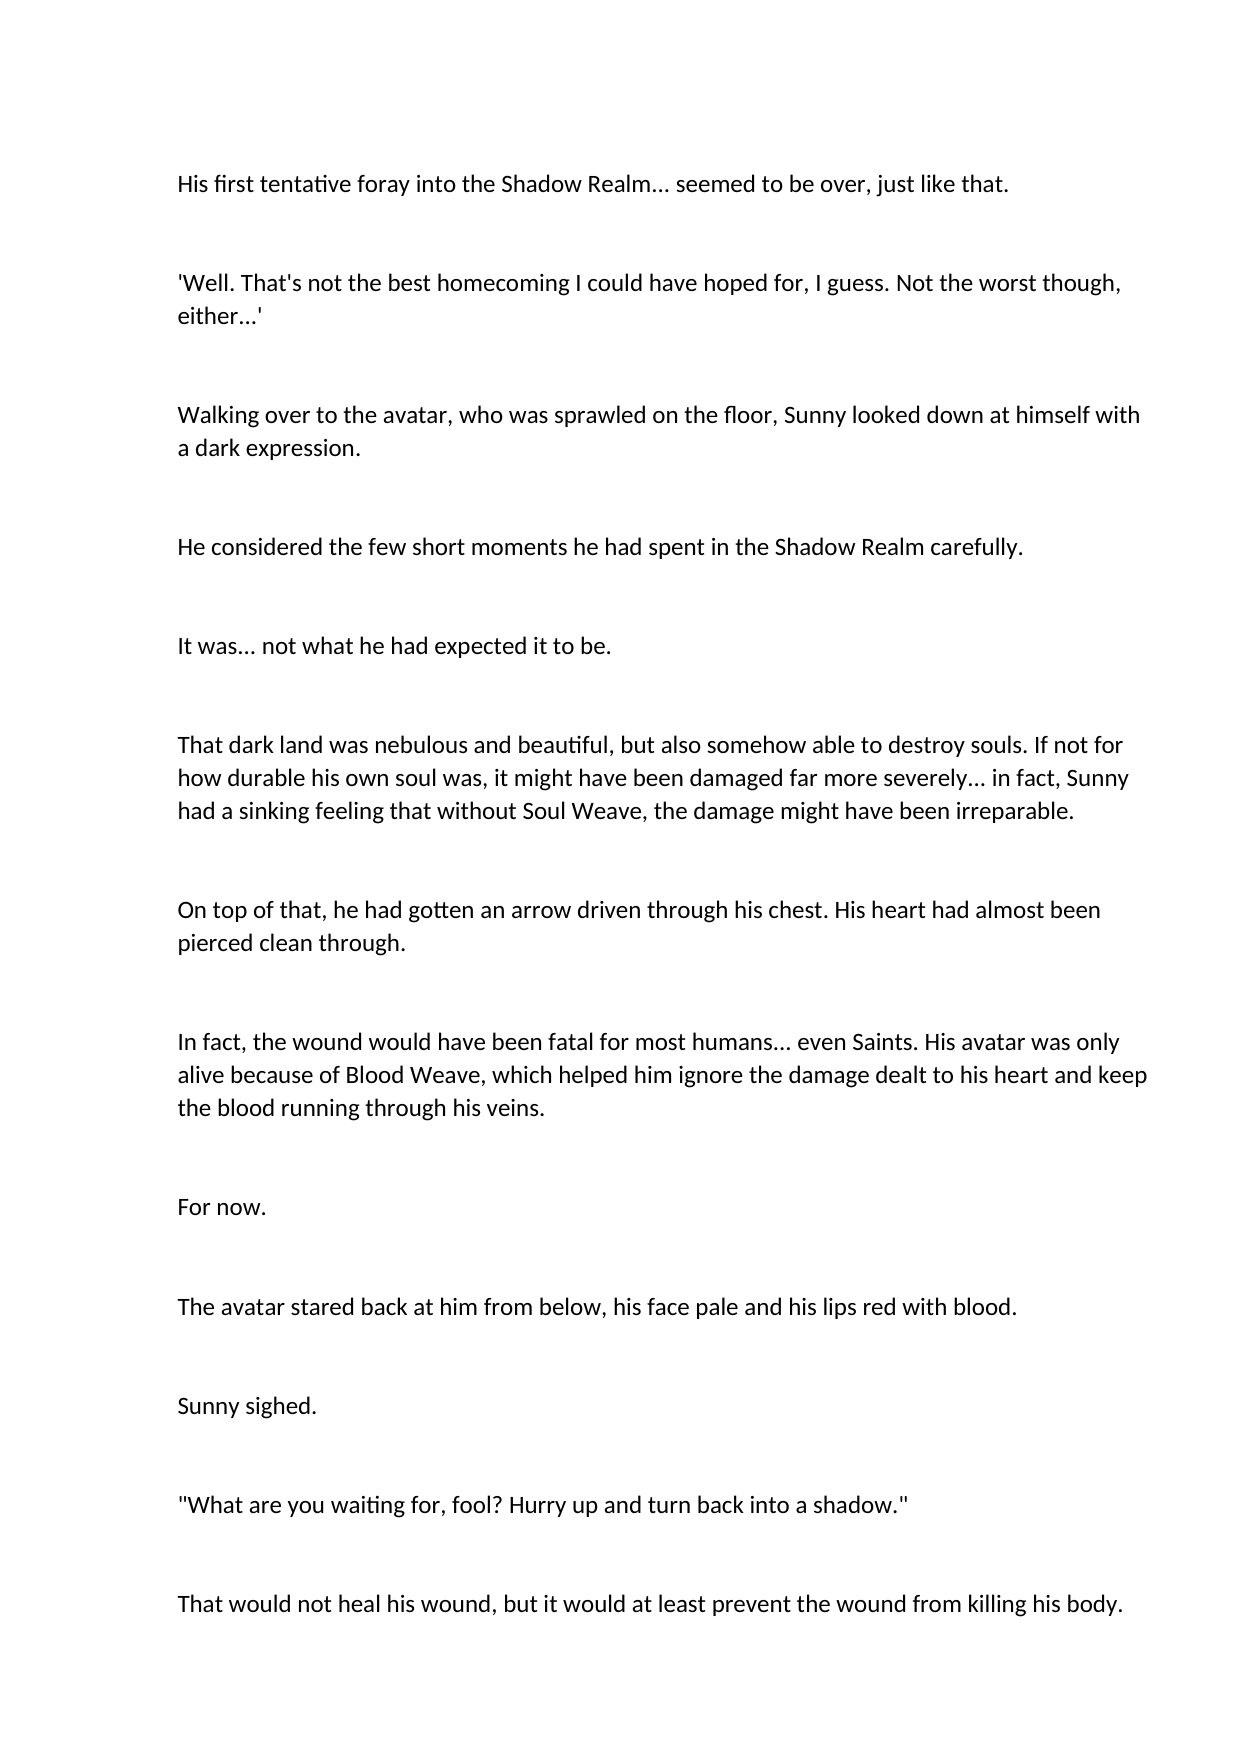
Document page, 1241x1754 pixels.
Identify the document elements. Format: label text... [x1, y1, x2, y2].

text His first tentative foray into the Shadow Realm... seemed to be over, just like that. [177, 168, 1152, 198]
text It was... not what he had expected it to be. [177, 630, 1152, 661]
text "What are you waiting for, fool? Hurry up and turn back into a shadow." [177, 1489, 1152, 1519]
text That dark land was nebulous and beautiful, but also somehow able to destroy souls. If not for how durable his own soul was, it might have been damaged far more severely... in fact, Sunny had a sinking feeling that without Soul Weave, the damage might have been irreparable. [177, 729, 1152, 826]
text The avatar stared back at him from below, his face pale and his lips red with blood. [177, 1291, 1152, 1321]
text For now. [177, 1191, 1152, 1222]
text Sunny sighed. [177, 1390, 1152, 1420]
text He considered the few short moments he had spent in the Shadow Realm carefully. [177, 531, 1152, 562]
text 'Well. That's not the best homecoming I could have hoped for, I guess. Not the worst though, either...' [177, 267, 1152, 330]
text In fact, the wound would have been fatal for most humans... even Saints. His avatar was only alive because of Blood Weave, which helped him ignore the damage dealt to his heart and keep the blood running through his veins. [177, 1026, 1152, 1123]
text That would not heal his wound, but it would at least prevent the wound from killing his body. [177, 1588, 1152, 1619]
text On top of that, he had gotten an arrow driven through his chest. His heart had almost been pierced clean through. [177, 894, 1152, 958]
text Walking over to the avatar, who was sprawled on the floor, Sunny looked down at himself with a dark expression. [177, 399, 1152, 462]
